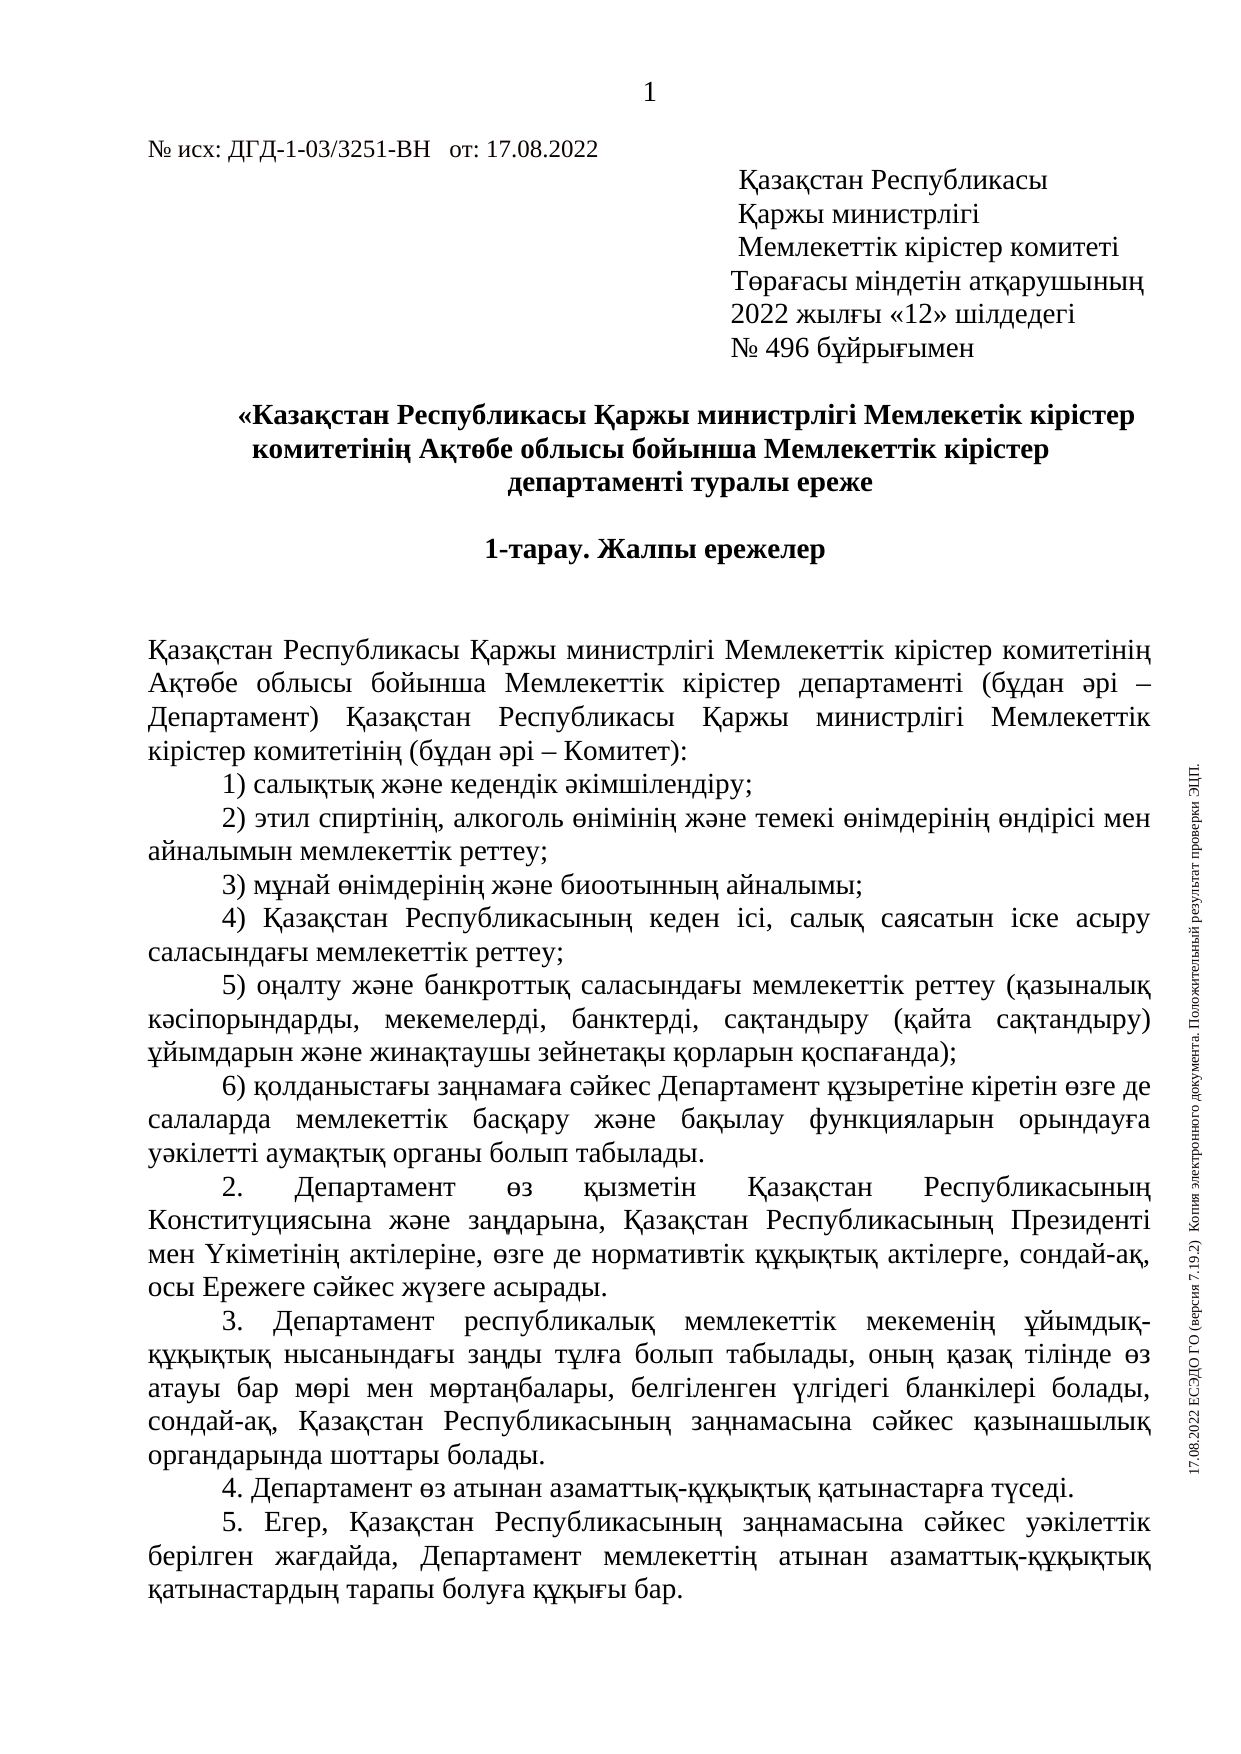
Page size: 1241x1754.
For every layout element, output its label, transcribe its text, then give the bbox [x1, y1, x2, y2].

text 2. Департамент өз қызметін Қазақстан Республикасының Конституциясына және заңдарына, Қазақстан Республикасының Президенті мен Үкіметінің актілеріне, өзге де нормативтік құқықтық актілерге, сондай-ақ, осы Ережеге сәйкес жүзеге асырады. [148, 1169, 1152, 1303]
text Қаржы министрлігі [679, 196, 1152, 229]
text Төрағасы міндетін атқарушының [679, 263, 1152, 297]
list 3. Департамент республикалық мемлекеттік мекеменің ұйымдық-құқықтық нысанындағы заңды тұлға болып табылады, оның қазақ тілінде өз атауы бар мөрі мен мөртаңбалары, белгіленген үлгідегі бланкілері болады, сондай-ақ, Қазақстан Республикасының заңнамасына сәйкес қазынашылық органдарында шоттары болады. [148, 1303, 1152, 1471]
table_header № исх: ДГД-1-03/3251-ВН от: 17.08.2022 [136, 134, 1163, 162]
text 2022 жылғы «12» шілдедегі [679, 297, 1152, 330]
text Мемлекеттік кірістер комитеті [679, 229, 1152, 263]
list 1) салықтық және кедендік әкімшілендіру; [148, 766, 1152, 800]
list 4) Қазақстан Республикасының кеден ісі, салық саясатын іске асыру саласындағы мемлекеттік реттеу; [148, 900, 1152, 967]
text 4. Департамент өз атынан азаматтық-құқықтық қатынастарға түседі. [148, 1471, 1152, 1504]
text департаменті туралы ереже [150, 464, 1152, 498]
list 5. Егер, Қазақстан Республикасының заңнамасына сәйкес уәкілеттік берілген жағдайда, Департамент мемлекеттің атынан азаматтық-құқықтық қатынастардың тарапы болуға құқығы бар. [148, 1504, 1152, 1605]
text Қазақстан Республикасы Қаржы министрлігі Мемлекеттік кірістер комитетінің Ақтөбе облысы бойынша Мемлекеттік кірістер департаменті (бұдан әрі – Департамент) Қазақстан Республикасы Қаржы министрлігі Мемлекеттік кірістер комитетінің (бұдан әрі – Комитет): [148, 632, 1152, 766]
list 2) этил спиртінің, алкоголь өнімінің және темекі өнімдерінің өндірісі мен айналымын мемлекеттік реттеу; [148, 800, 1152, 867]
text Қазақстан Республикасы [148, 162, 1152, 196]
text № 496 бұйрығымен [679, 330, 1152, 364]
list 3) мұнай өнімдерінің және биоотынның айналымы; [148, 867, 1152, 900]
list 5) оңалту және банкроттық саласындағы мемлекеттік реттеу (қазыналық кәсіпорындарды, мекемелерді, банктерді, сақтандыру (қайта сақтандыру) ұйымдарын және жинақтаушы зейнетақы қорларын қоспағанда); [148, 967, 1152, 1068]
text «Казақстан Республикасы Қаржы министрлігі Мемлекетік кipicтep комитетінің Ақтөбе облысы бойынша Мемлекеттік кірістер [150, 397, 1152, 464]
text 1-тарау. Жалпы ережелер [150, 531, 1152, 565]
list 6) қолданыстағы заңнамаға сәйкес Департамент құзыретіне кіретін өзге де салаларда мемлекеттік басқару және бақылау функцияларын орындауға уәкілетті аумақтық органы болып табылады. [148, 1068, 1152, 1169]
